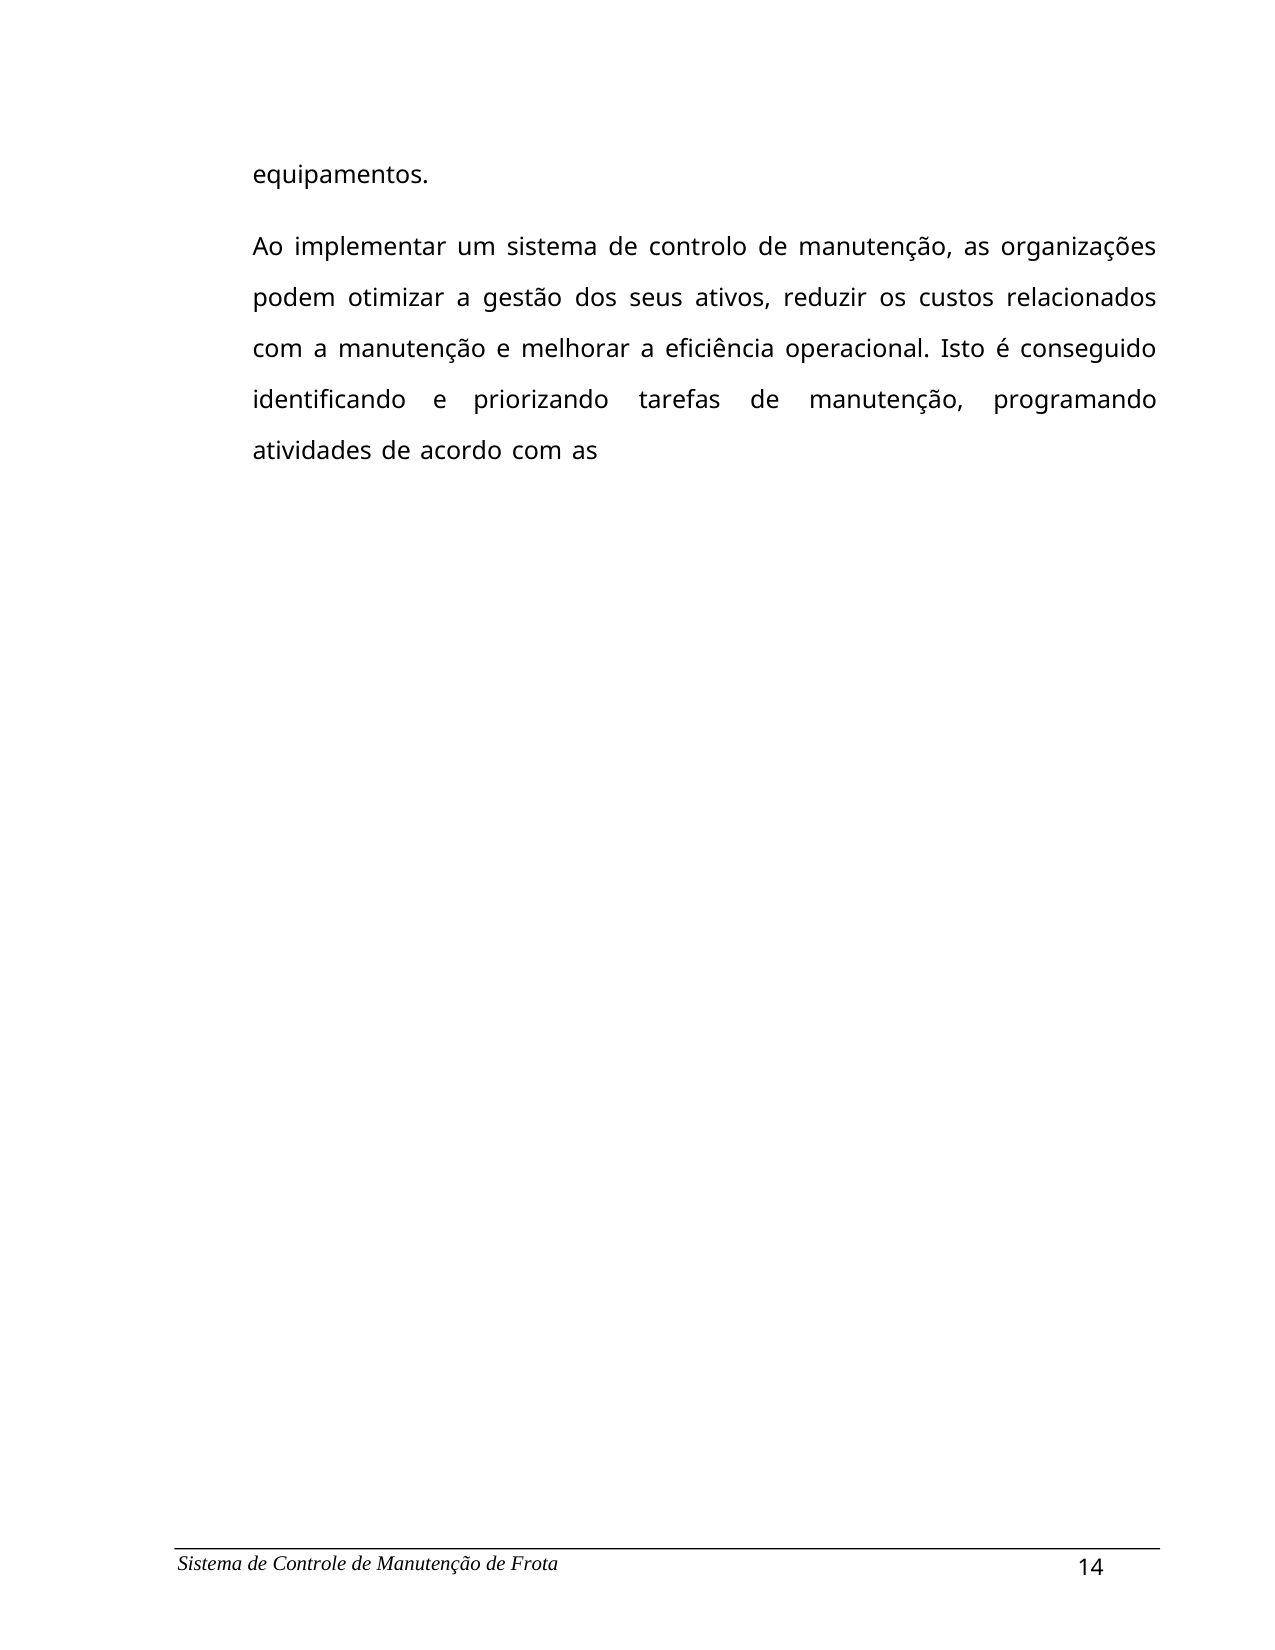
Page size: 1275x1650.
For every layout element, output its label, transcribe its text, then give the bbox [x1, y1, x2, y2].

text Ao implementar um sistema de controlo de manutenção, as organizações podem otimizar a gestão dos seus ativos, reduzir os custos relacionados com a manutenção e melhorar a eficiência operacional. Isto é conseguido identificando e priorizando tarefas de manutenção, programando atividades de acordo com as [252, 228, 1157, 466]
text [252, 156, 1157, 190]
